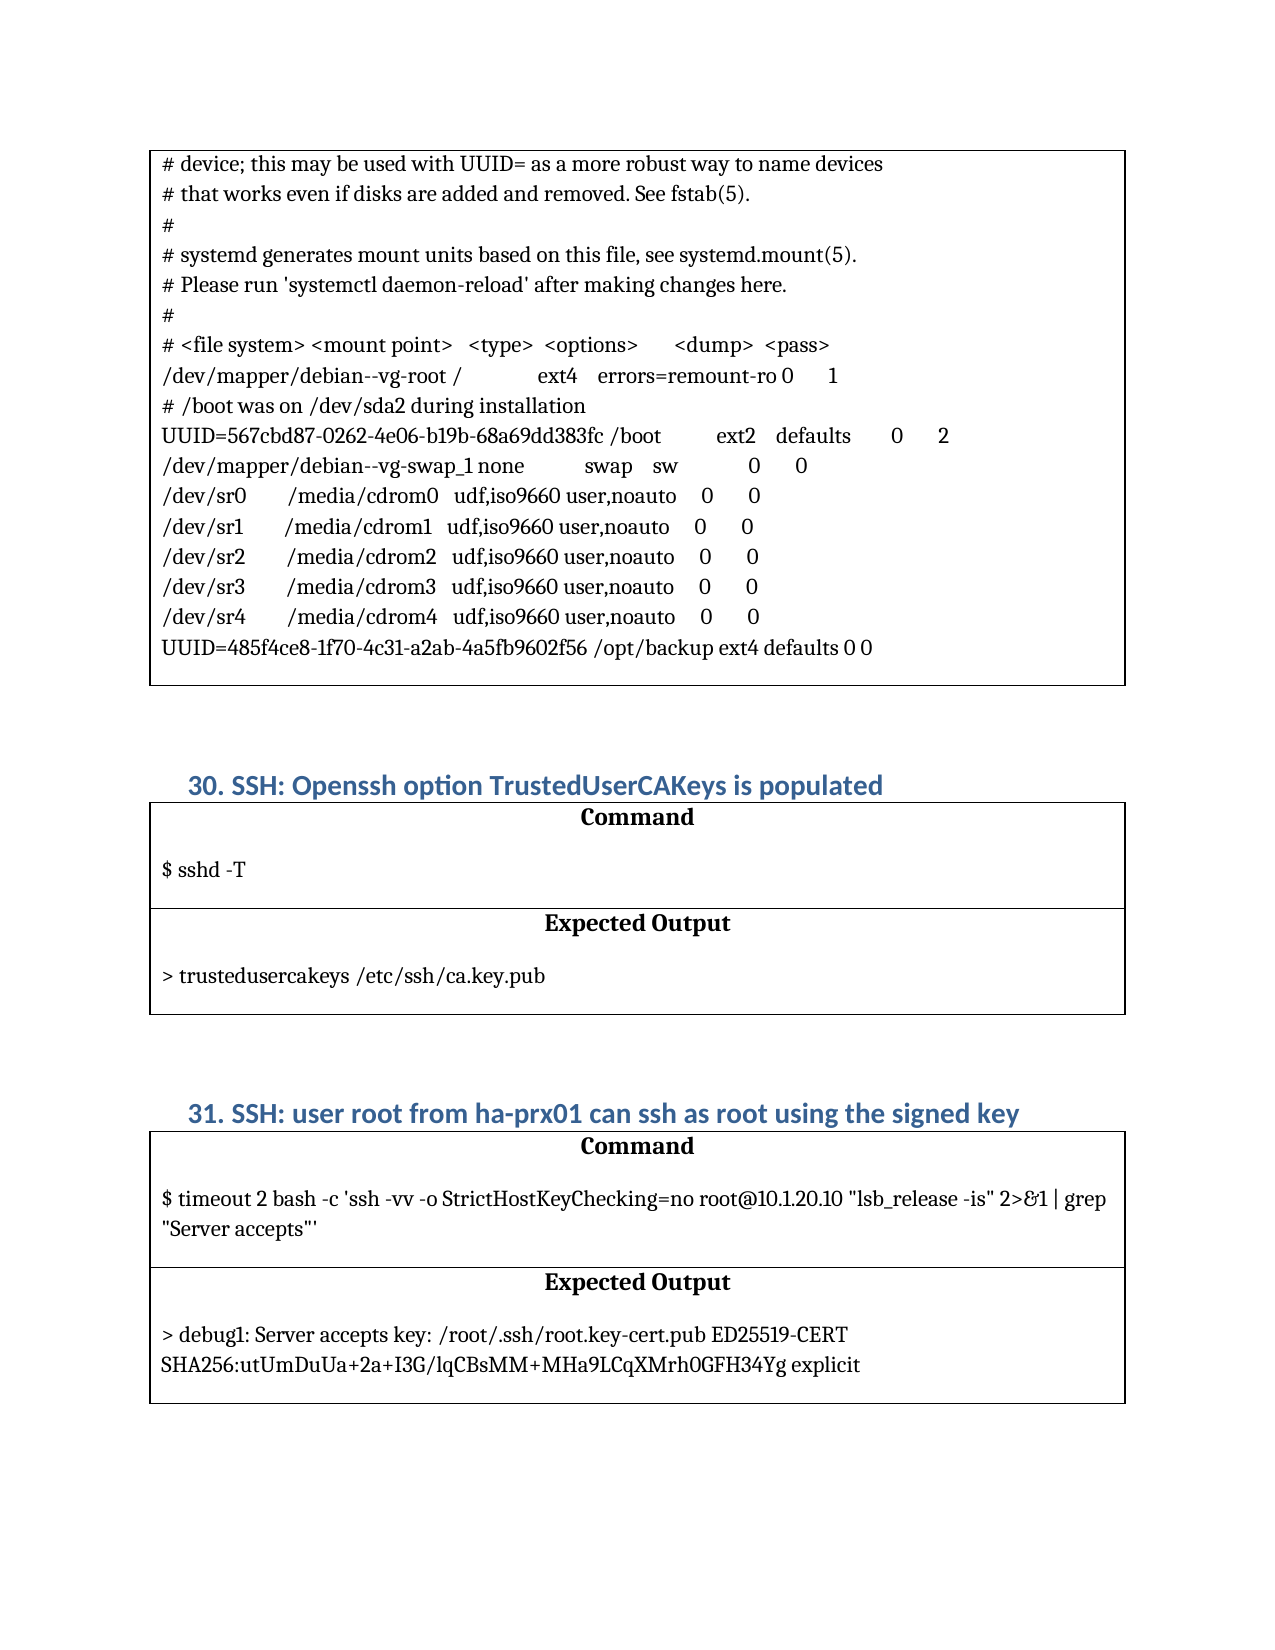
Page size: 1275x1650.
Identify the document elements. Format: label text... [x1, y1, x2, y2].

table_cell Expected Output > debug1: Server accepts key: /root/.ssh/root.key-cert.pub ED25519-CERT SHA256:utUmDuUa+2a+I3G/lqCBsMM+MHa9LCqXMrh0GFH34Yg explicit [151, 1268, 1124, 1403]
subtitle 31. SSH: user root from ha-prx01 can ssh as root using the signed key [187, 1095, 1087, 1131]
subtitle 30. SSH: Openssh option TrustedUserCAKeys is populated [187, 767, 1087, 802]
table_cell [151, 151, 1124, 685]
table_cell Expected Output > trustedusercakeys /etc/ssh/ca.key.pub [151, 909, 1124, 1014]
table_header Command $ timeout 2 bash -c 'ssh -vv -o StrictHostKeyChecking=no root@10.1.20.10 "lsb_release -is" 2>&1 | grep "Server accepts"' [151, 1132, 1124, 1267]
table_header Command $ sshd -T [151, 803, 1124, 908]
